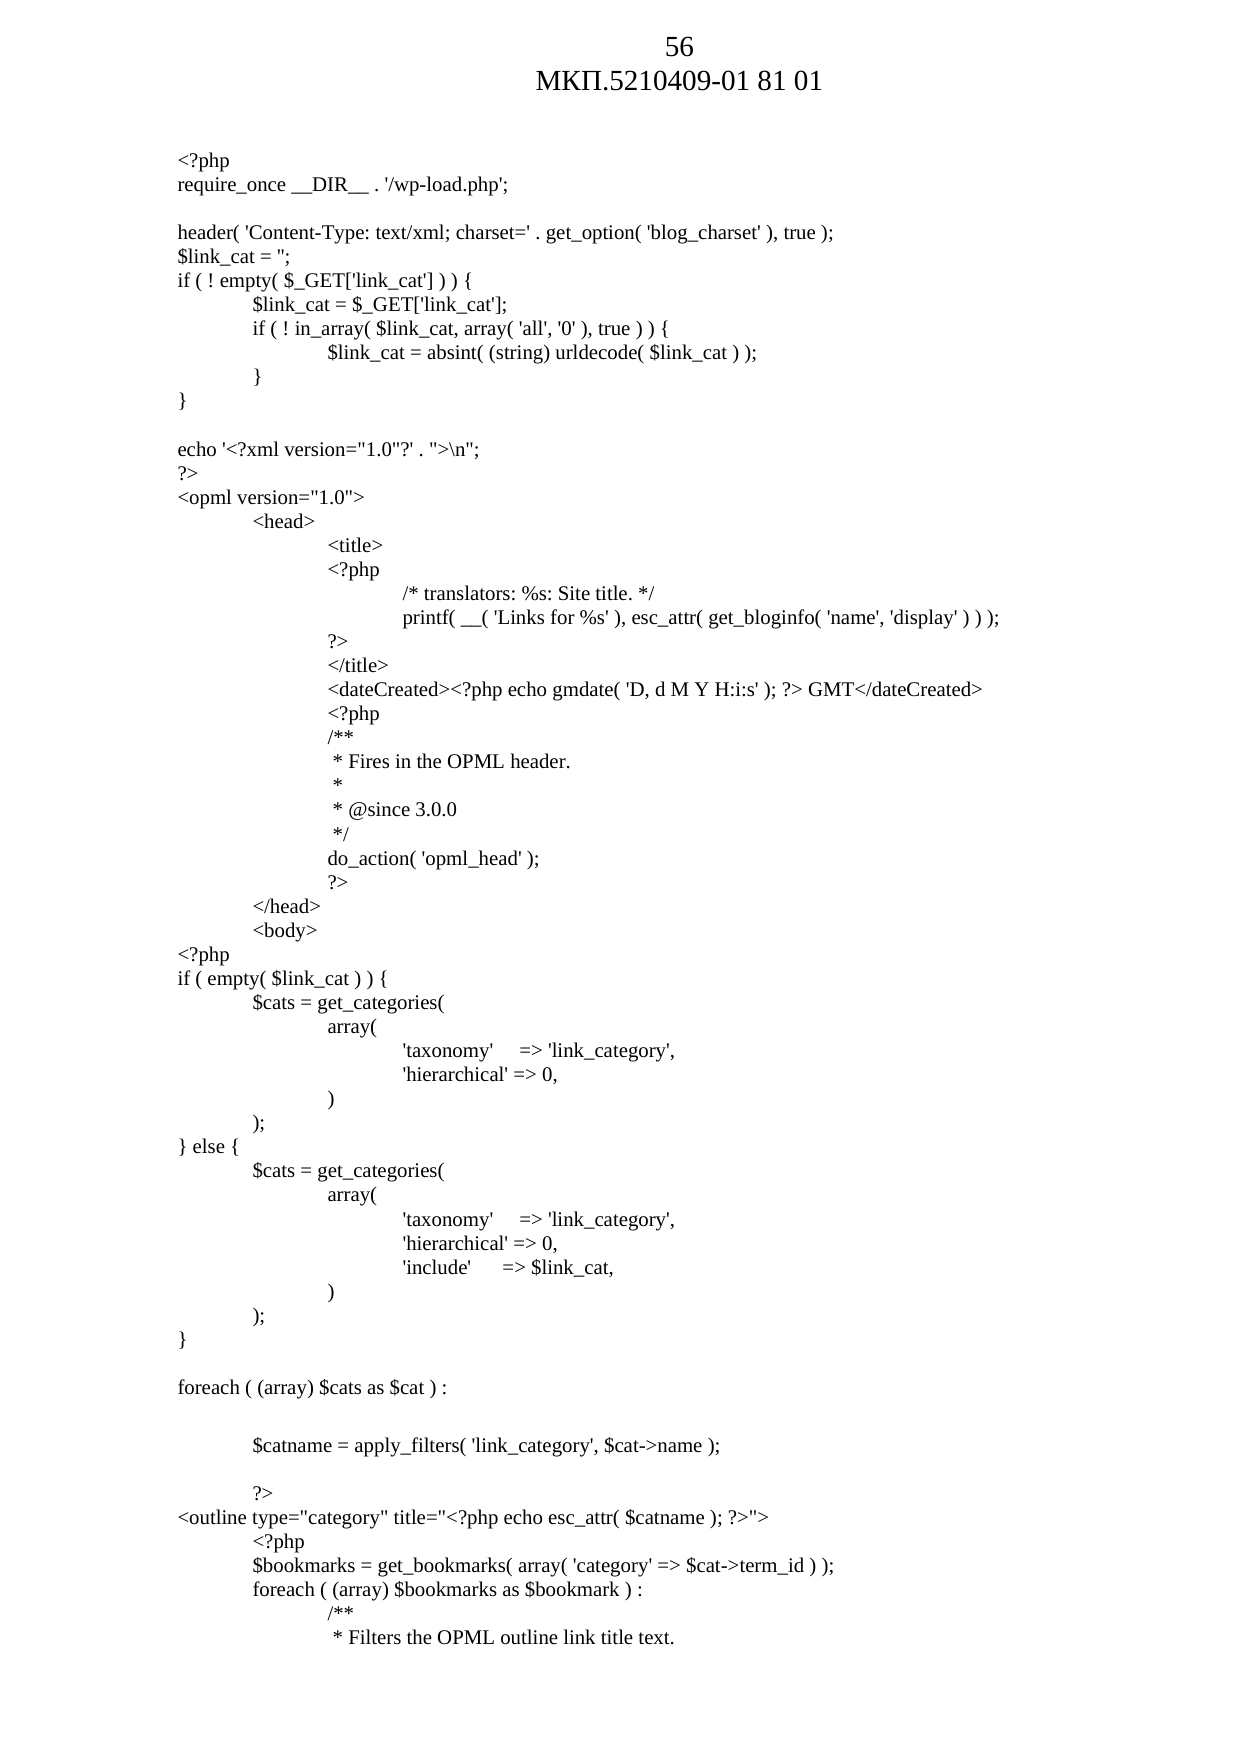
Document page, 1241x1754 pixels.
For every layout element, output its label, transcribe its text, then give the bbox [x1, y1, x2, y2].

text </title> [177, 653, 1181, 677]
text <head> [177, 509, 1181, 533]
text * @since 3.0.0 [177, 797, 1181, 821]
text * [177, 773, 1181, 797]
text if ( empty( $link_cat ) ) { [177, 966, 1181, 990]
text } else { [177, 1134, 1181, 1158]
text 'hierarchical' => 0, [177, 1062, 1181, 1086]
text foreach ( (array) $cats as $cat ) : [177, 1375, 1181, 1399]
text * Filters the OPML outline link title text. [177, 1625, 1181, 1649]
text <?php [177, 1529, 1181, 1553]
text /** [177, 725, 1181, 749]
text ?> [177, 629, 1181, 653]
text 'taxonomy' => 'link_category', [177, 1038, 1181, 1062]
text if ( ! empty( $_GET['link_cat'] ) ) { [177, 268, 1181, 292]
text $cats = get_categories( [177, 1158, 1181, 1182]
text array( [177, 1014, 1181, 1038]
text } [177, 388, 1181, 412]
text ?> [177, 1481, 1181, 1505]
text */ [177, 821, 1181, 846]
text * Fires in the OPML header. [177, 749, 1181, 773]
text 'taxonomy' => 'link_category', [177, 1206, 1181, 1231]
text /* translators: %s: Site title. */ [177, 581, 1181, 605]
text <?php [177, 701, 1181, 725]
text <outline type="category" title="<?php echo esc_attr( $catname ); ?>"> [177, 1505, 1181, 1529]
text ) [177, 1086, 1181, 1110]
text <body> [177, 918, 1181, 942]
text require_once __DIR__ . '/wp-load.php'; [177, 172, 1181, 196]
text foreach ( (array) $bookmarks as $bookmark ) : [177, 1577, 1181, 1601]
text echo '<?xml version="1.0"?' . ">\n"; [177, 436, 1181, 461]
text $link_cat = absint( (string) urldecode( $link_cat ) ); [177, 340, 1181, 364]
text 'hierarchical' => 0, [177, 1231, 1181, 1254]
text /** [177, 1601, 1181, 1625]
text ?> [177, 869, 1181, 894]
text } [177, 1327, 1181, 1351]
text <opml version="1.0"> [177, 484, 1181, 509]
text $link_cat = ''; [177, 244, 1181, 268]
text $link_cat = $_GET['link_cat']; [177, 292, 1181, 316]
text ) [177, 1279, 1181, 1303]
text do_action( 'opml_head' ); [177, 846, 1181, 869]
text array( [177, 1182, 1181, 1206]
text header( 'Content-Type: text/xml; charset=' . get_option( 'blog_charset' ), true ); [177, 220, 1181, 244]
text $cats = get_categories( [177, 990, 1181, 1014]
text ?> [177, 461, 1181, 484]
text } [177, 364, 1181, 388]
text if ( ! in_array( $link_cat, array( 'all', '0' ), true ) ) { [177, 316, 1181, 340]
text <?php [177, 942, 1181, 966]
text ); [177, 1110, 1181, 1134]
text $bookmarks = get_bookmarks( array( 'category' => $cat->term_id ) ); [177, 1553, 1181, 1577]
text printf( __( 'Links for %s' ), esc_attr( get_bloginfo( 'name', 'display' ) ) ); [177, 605, 1181, 629]
text <dateCreated><?php echo gmdate( 'D, d M Y H:i:s' ); ?> GMT</dateCreated> [177, 677, 1181, 701]
text <title> [177, 533, 1181, 557]
text $catname = apply_filters( 'link_category', $cat->name ); [177, 1432, 1181, 1457]
text ); [177, 1303, 1181, 1327]
text 'include' => $link_cat, [177, 1254, 1181, 1279]
text <?php [177, 148, 1181, 172]
text </head> [177, 894, 1181, 918]
text <?php [177, 557, 1181, 581]
